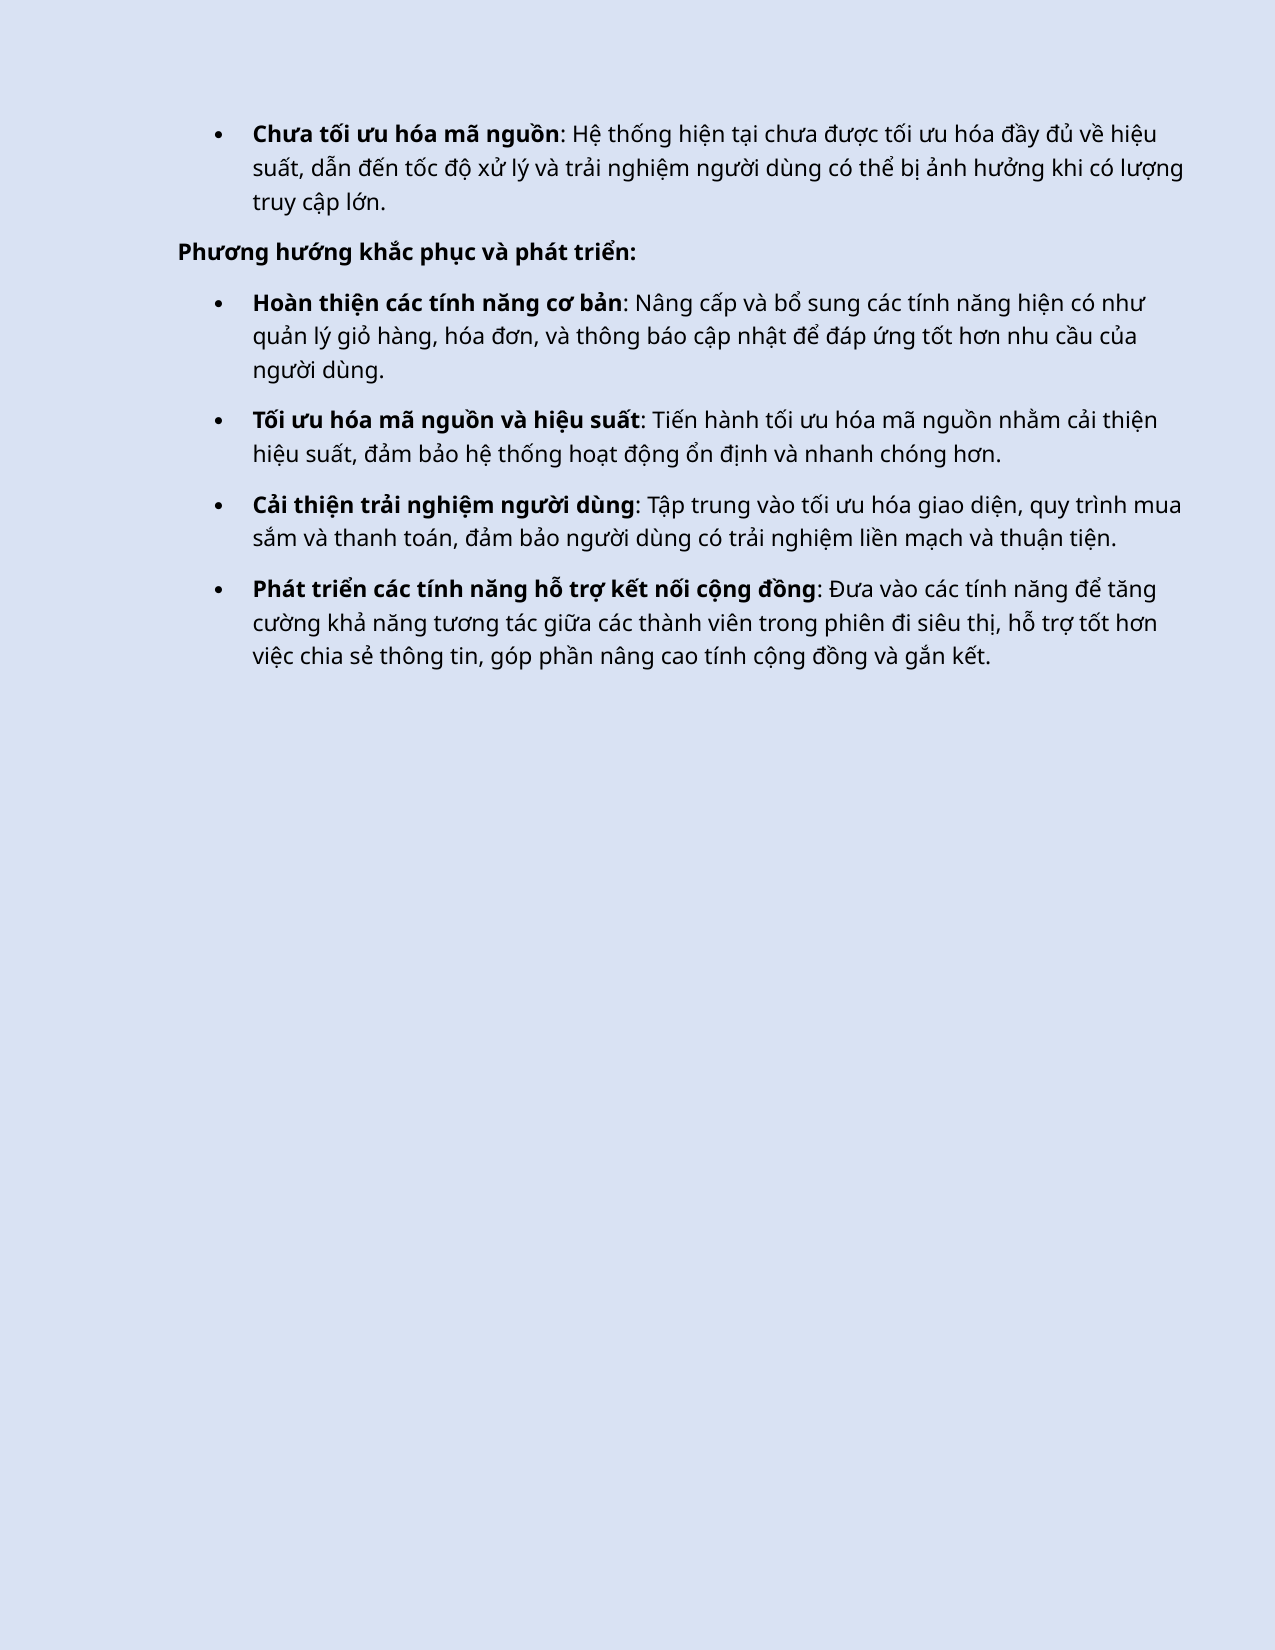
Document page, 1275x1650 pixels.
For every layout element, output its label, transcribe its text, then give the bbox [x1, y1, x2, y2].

list Cải thiện trải nghiệm người dùng: Tập trung vào tối ưu hóa giao diện, quy trình mua sắm và thanh toán, đảm bảo người dùng có trải nghiệm liền mạch và thuận tiện. [215, 488, 1186, 553]
list Chưa tối ưu hóa mã nguồn: Hệ thống hiện tại chưa được tối ưu hóa đầy đủ về hiệu suất, dẫn đến tốc độ xử lý và trải nghiệm người dùng có thể bị ảnh hưởng khi có lượng truy cập lớn. [215, 118, 1186, 217]
list Phát triển các tính năng hỗ trợ kết nối cộng đồng: Đưa vào các tính năng để tăng cường khả năng tương tác giữa các thành viên trong phiên đi siêu thị, hỗ trợ tốt hơn việc chia sẻ thông tin, góp phần nâng cao tính cộng đồng và gắn kết. [215, 573, 1186, 671]
list Hoàn thiện các tính năng cơ bản: Nâng cấp và bổ sung các tính năng hiện có như quản lý giỏ hàng, hóa đơn, và thông báo cập nhật để đáp ứng tốt hơn nhu cầu của người dùng. [215, 286, 1186, 385]
text Phương hướng khắc phục và phát triển: [177, 236, 1186, 267]
list Tối ưu hóa mã nguồn và hiệu suất: Tiến hành tối ưu hóa mã nguồn nhằm cải thiện hiệu suất, đảm bảo hệ thống hoạt động ổn định và nhanh chóng hơn. [215, 404, 1186, 469]
